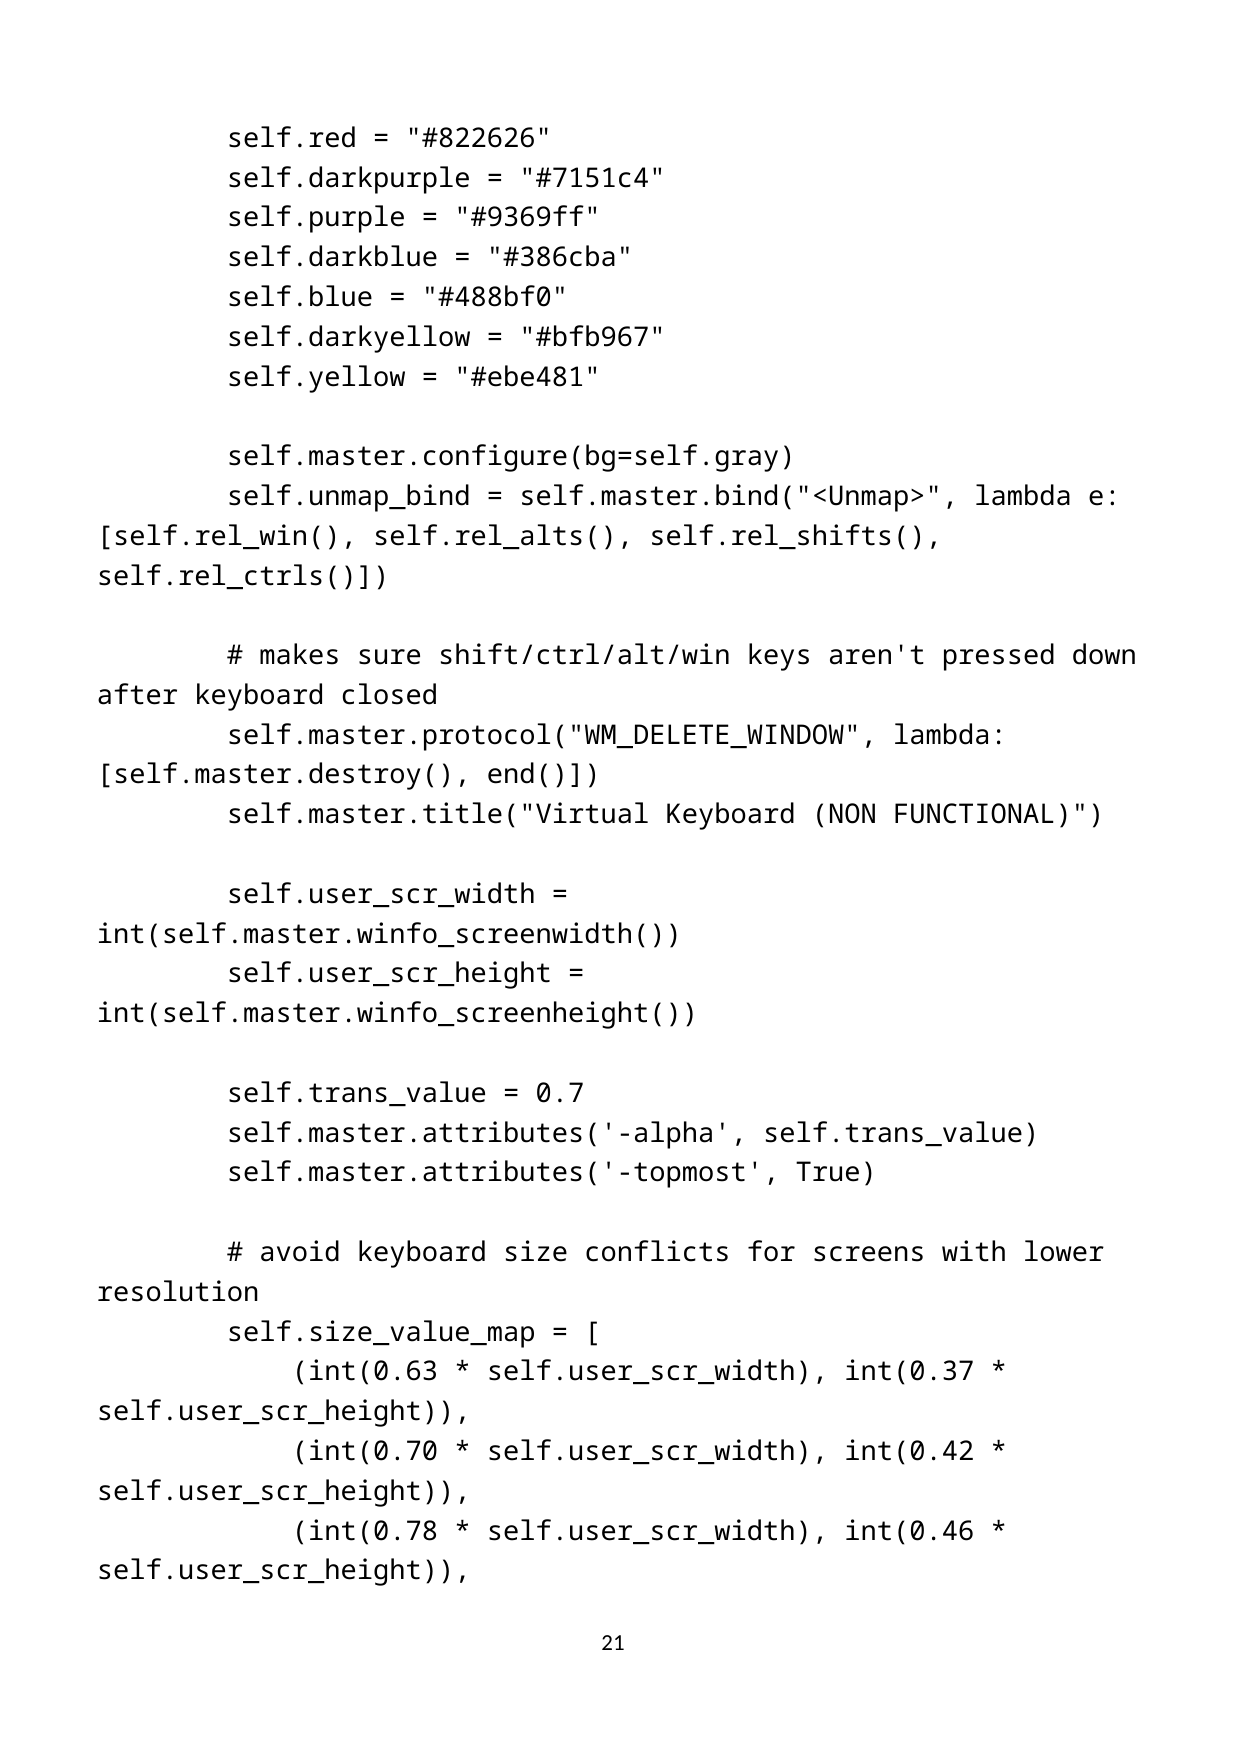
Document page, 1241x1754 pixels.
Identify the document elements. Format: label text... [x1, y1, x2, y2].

text self.darkblue = "#386cba" [97, 238, 1137, 274]
text self.master.attributes('-topmost', True) [97, 1153, 1137, 1190]
text self.darkpurple = "#7151c4" [97, 158, 1137, 195]
text (int(0.70 * self.user_scr_width), int(0.42 * self.user_scr_height)), [97, 1431, 1137, 1508]
text self.darkyellow = "#bfb967" [97, 317, 1137, 354]
text self.trans_value = 0.7 [97, 1073, 1137, 1110]
text # makes sure shift/ctrl/alt/win keys aren't pressed down after keyboard closed [97, 636, 1137, 712]
text (int(0.78 * self.user_scr_width), int(0.46 * self.user_scr_height)), [97, 1511, 1137, 1588]
text self.master.protocol("WM_DELETE_WINDOW", lambda: [self.master.destroy(), end()]) [97, 715, 1137, 792]
text self.purple = "#9369ff" [97, 198, 1137, 235]
text self.yellow = "#ebe481" [97, 357, 1137, 394]
text (int(0.63 * self.user_scr_width), int(0.37 * self.user_scr_height)), [97, 1352, 1137, 1428]
text self.size_value_map = [ [97, 1312, 1137, 1349]
text self.unmap_bind = self.master.bind("<Unmap>", lambda e: [self.rel_win(), self.rel_alts(), self.rel_shifts(), self.rel_ctrls()]) [97, 476, 1137, 593]
text self.blue = "#488bf0" [97, 277, 1137, 314]
text self.master.title("Virtual Keyboard (NON FUNCTIONAL)") [97, 795, 1137, 832]
text self.user_scr_width = int(self.master.winfo_screenwidth()) [97, 874, 1137, 951]
text self.red = "#822626" [97, 118, 1137, 155]
text self.user_scr_height = int(self.master.winfo_screenheight()) [97, 954, 1137, 1031]
text # avoid keyboard size conflicts for screens with lower resolution [97, 1232, 1137, 1309]
text self.master.attributes('-alpha', self.trans_value) [97, 1113, 1137, 1150]
text self.master.configure(bg=self.gray) [97, 437, 1137, 473]
